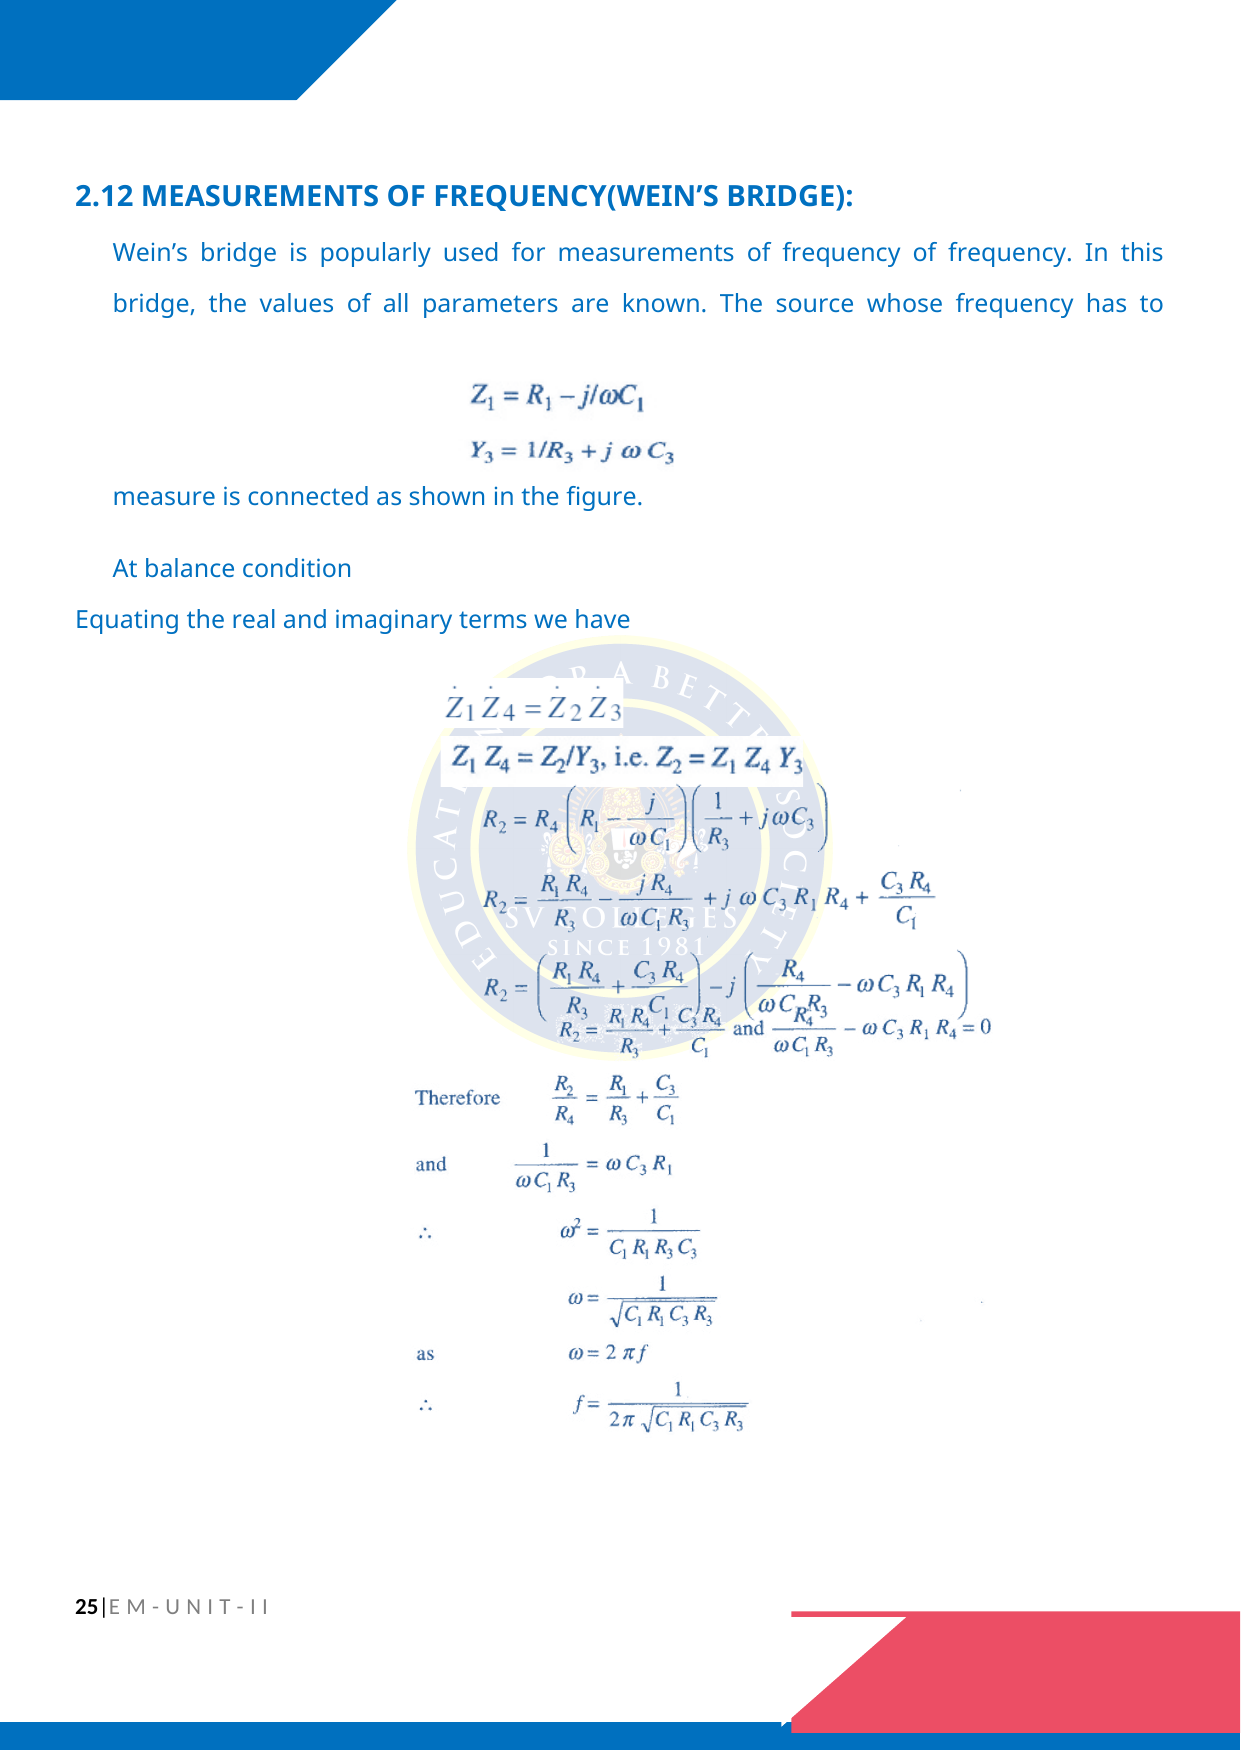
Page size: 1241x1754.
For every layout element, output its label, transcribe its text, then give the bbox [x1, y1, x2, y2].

text Wein’s bridge is popularly used for measurements of frequency of frequency. In this bridge, the values of all parameters are known. The source whose frequency has to measure is connected as shown in the figure. [112, 234, 1165, 513]
text 2.12 MEASUREMENTS OF FREQUENCY(WEIN’S BRIDGE): [75, 175, 1165, 214]
text Equating the real and imaginary terms we have [75, 602, 1165, 636]
text At balance condition [112, 551, 1165, 585]
